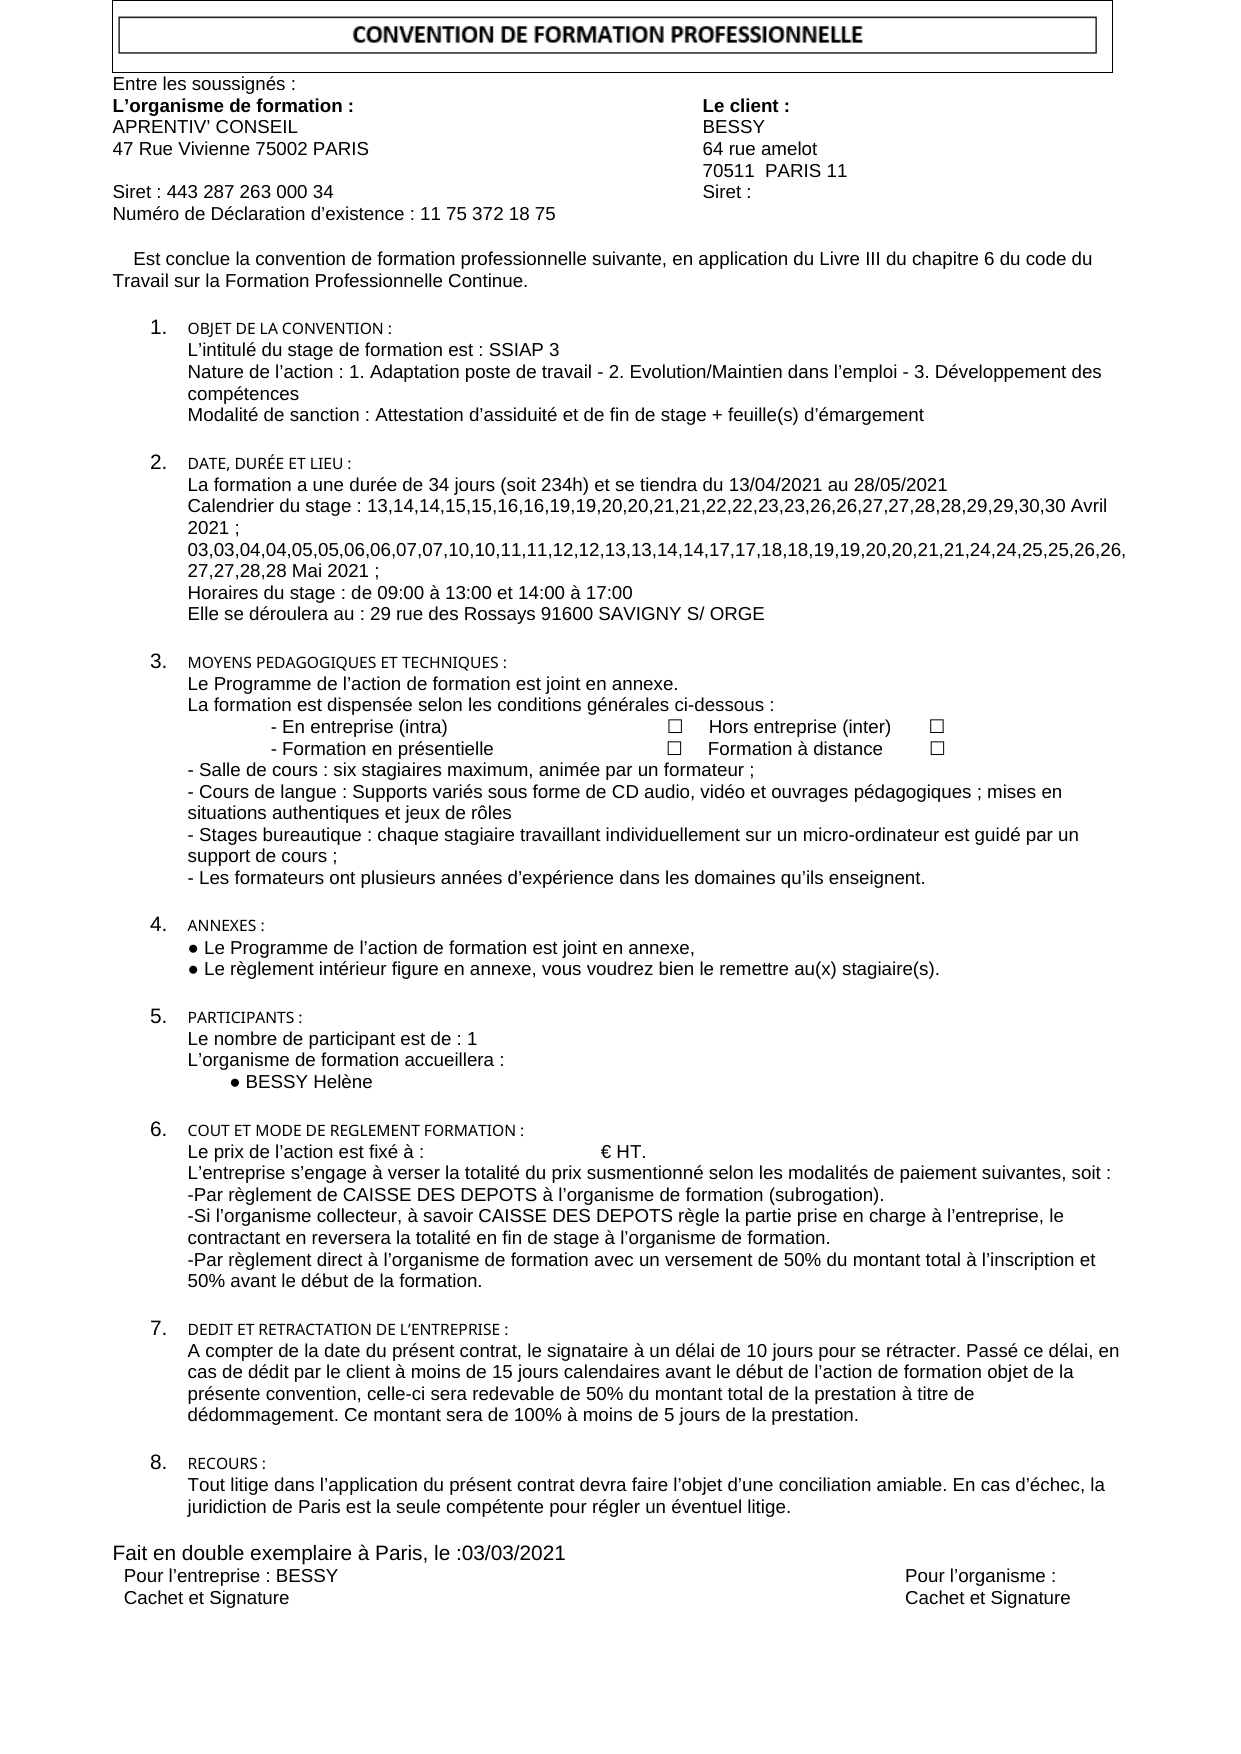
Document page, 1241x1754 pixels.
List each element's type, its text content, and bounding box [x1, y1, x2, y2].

table_header Pour l’organisme : [894, 1565, 1154, 1587]
list DATE, DURÉE ET LIEU :La formation a une durée de 34 jours (soit 234h) et se tiendra du 13/04/2021 au 28/05/2021Calendrier du stage : 13,14,14,15,15,16,16,19,19,20,20,21,21,22,22,23,23,26,26,27,27,28,28,29,29,30,30 Avril 2021 ; 03,03,04,04,05,05,06,06,07,07,10,10,11,11,12,12,13,13,14,14,17,17,18,18,19,19,20,20,21,21,24,24,25,25,26,26,27,27,28,28 Mai 2021 ; Horaires du stage : de 09:00 à 13:00 et 14:00 à 17:00 Elle se déroulera au : 29 rue des Rossays 91600 SAVIGNY S/ ORGE [150, 449, 1128, 624]
text Numéro de Déclaration d’existence : 11 75 372 18 75 [112, 202, 1128, 224]
table_header Pour l’entreprise : BESSY [113, 1565, 894, 1587]
text APRENTIV’ CONSEIL BESSY [112, 116, 1128, 138]
list PARTICIPANTS :Le nombre de participant est de : 1L’organisme de formation accueillera : ● BESSY Helène [150, 1003, 1128, 1092]
table_cell Cachet et Signature [894, 1587, 1154, 1608]
table_cell Cachet et Signature [113, 1587, 894, 1608]
text Est conclue la convention de formation professionnelle suivante, en application du Livre III du chapitre 6 du code du Travail sur la Formation Professionnelle Continue. [112, 248, 1128, 291]
list OBJET DE LA CONVENTION :L’intitulé du stage de formation est : SSIAP 3Nature de l’action : 1. Adaptation poste de travail - 2. Evolution/Maintien dans l’emploi - 3. Développement des compétencesModalité de sanction : Attestation d’assiduité et de fin de stage + feuille(s) d’émargement [150, 315, 1128, 426]
picture [113, 1, 1112, 72]
list MOYENS PEDAGOGIQUES ET TECHNIQUES :Le Programme de l’action de formation est joint en annexe.La formation est dispensée selon les conditions générales ci-dessous : - En entreprise (intra) ☐ Hors entreprise (inter) ☐ - Formation en présentielle ☐ Formation à distance ☐- Salle de cours : six stagiaires maximum, animée par un formateur ;- Cours de langue : Supports variés sous forme de CD audio, vidéo et ouvrages pédagogiques ; mises en situations authentiques et jeux de rôles- Stages bureautique : chaque stagiaire travaillant individuellement sur un micro-ordinateur est guidé par un support de cours ;- Les formateurs ont plusieurs années d’expérience dans les domaines qu’ils enseignent. [150, 648, 1128, 888]
text L’organisme de formation : Le client : [112, 95, 1128, 116]
text Fait en double exemplaire à Paris, le :03/03/2021 [112, 1541, 1128, 1565]
list COUT ET MODE DE REGLEMENT FORMATION :Le prix de l’action est fixé à : € HT.L’entreprise s’engage à verser la totalité du prix susmentionné selon les modalités de paiement suivantes, soit :-Par règlement de CAISSE DES DEPOTS à l’organisme de formation (subrogation).-Si l’organisme collecteur, à savoir CAISSE DES DEPOTS règle la partie prise en charge à l’entreprise, le contractant en reversera la totalité en fin de stage à l’organisme de formation.-Par règlement direct à l’organisme de formation avec un versement de 50% du montant total à l’inscription et 50% avant le début de la formation. [150, 1116, 1128, 1291]
list RECOURS :Tout litige dans l’application du présent contrat devra faire l’objet d’une conciliation amiable. En cas d’échec, la juridiction de Paris est la seule compétente pour régler un éventuel litige. [150, 1450, 1128, 1517]
list ANNEXES :● Le Programme de l’action de formation est joint en annexe,● Le règlement intérieur figure en annexe, vous voudrez bien le remettre au(x) stagiaire(s). [150, 912, 1128, 979]
text 70511 PARIS 11 [112, 159, 1128, 181]
list DEDIT ET RETRACTATION DE L’ENTREPRISE :A compter de la date du présent contrat, le signataire à un délai de 10 jours pour se rétracter. Passé ce délai, en cas de dédit par le client à moins de 15 jours calendaires avant le début de l’action de formation objet de la présente convention, celle-ci sera redevable de 50% du montant total de la prestation à titre de dédommagement. Ce montant sera de 100% à moins de 5 jours de la prestation. [150, 1315, 1128, 1426]
text Entre les soussignés : [112, 24, 1128, 95]
text Siret : 443 287 263 000 34 Siret : [112, 181, 1128, 202]
text 47 Rue Vivienne 75002 PARIS 64 rue amelot [112, 138, 1128, 159]
